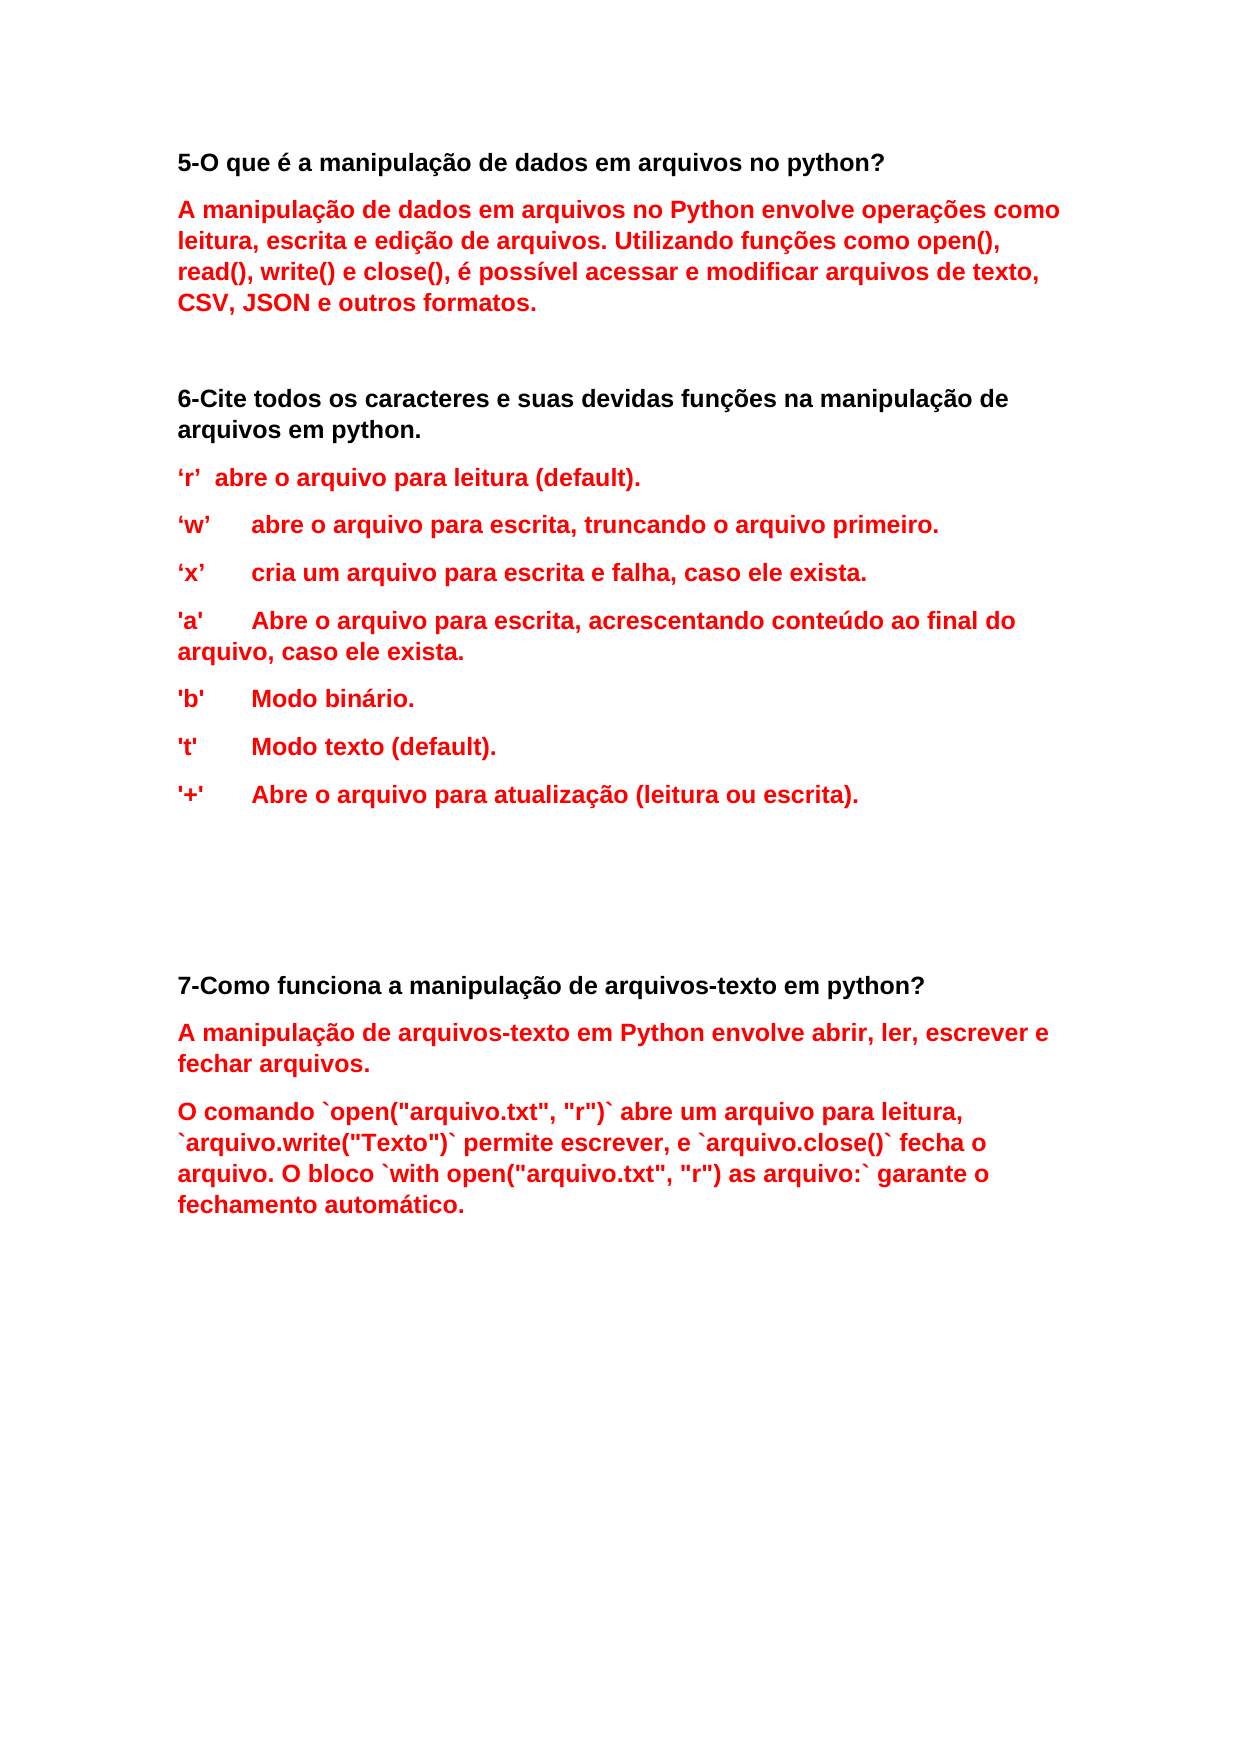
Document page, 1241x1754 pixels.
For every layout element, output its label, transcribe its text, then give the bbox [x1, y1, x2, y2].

text 't' Modo texto (default). [177, 732, 1063, 761]
text ‘x’ cria um arquivo para escrita e falha, caso ele exista. [177, 558, 1063, 587]
text 'b' Modo binário. [177, 684, 1063, 713]
text O comando `open("arquivo.txt", "r")` abre um arquivo para leitura, `arquivo.write("Texto")` permite escrever, e `arquivo.close()` fecha o arquivo. O bloco `with open("arquivo.txt", "r") as arquivo:` garante o fechamento automático. [177, 1097, 1063, 1219]
text 6-Cite todos os caracteres e suas devidas funções na manipulação de arquivos em python. [177, 384, 1063, 444]
text ‘w’ abre o arquivo para escrita, truncando o arquivo primeiro. [177, 510, 1063, 539]
text 7-Como funciona a manipulação de arquivos-texto em python? [177, 971, 1063, 999]
text A manipulação de arquivos-texto em Python envolve abrir, ler, escrever e fechar arquivos. [177, 1018, 1063, 1078]
text ‘r’ abre o arquivo para leitura (default). [177, 463, 1063, 491]
text 'a' Abre o arquivo para escrita, acrescentando conteúdo ao final do arquivo, caso ele exista. [177, 606, 1063, 666]
text '+' Abre o arquivo para atualização (leitura ou escrita). [177, 780, 1063, 809]
text A manipulação de dados em arquivos no Python envolve operações como leitura, escrita e edição de arquivos. Utilizando funções como open(), read(), write() e close(), é possível acessar e modificar arquivos de texto, CSV, JSON e outros formatos. [177, 195, 1063, 317]
text 5-O que é a manipulação de dados em arquivos no python? [177, 148, 1063, 176]
